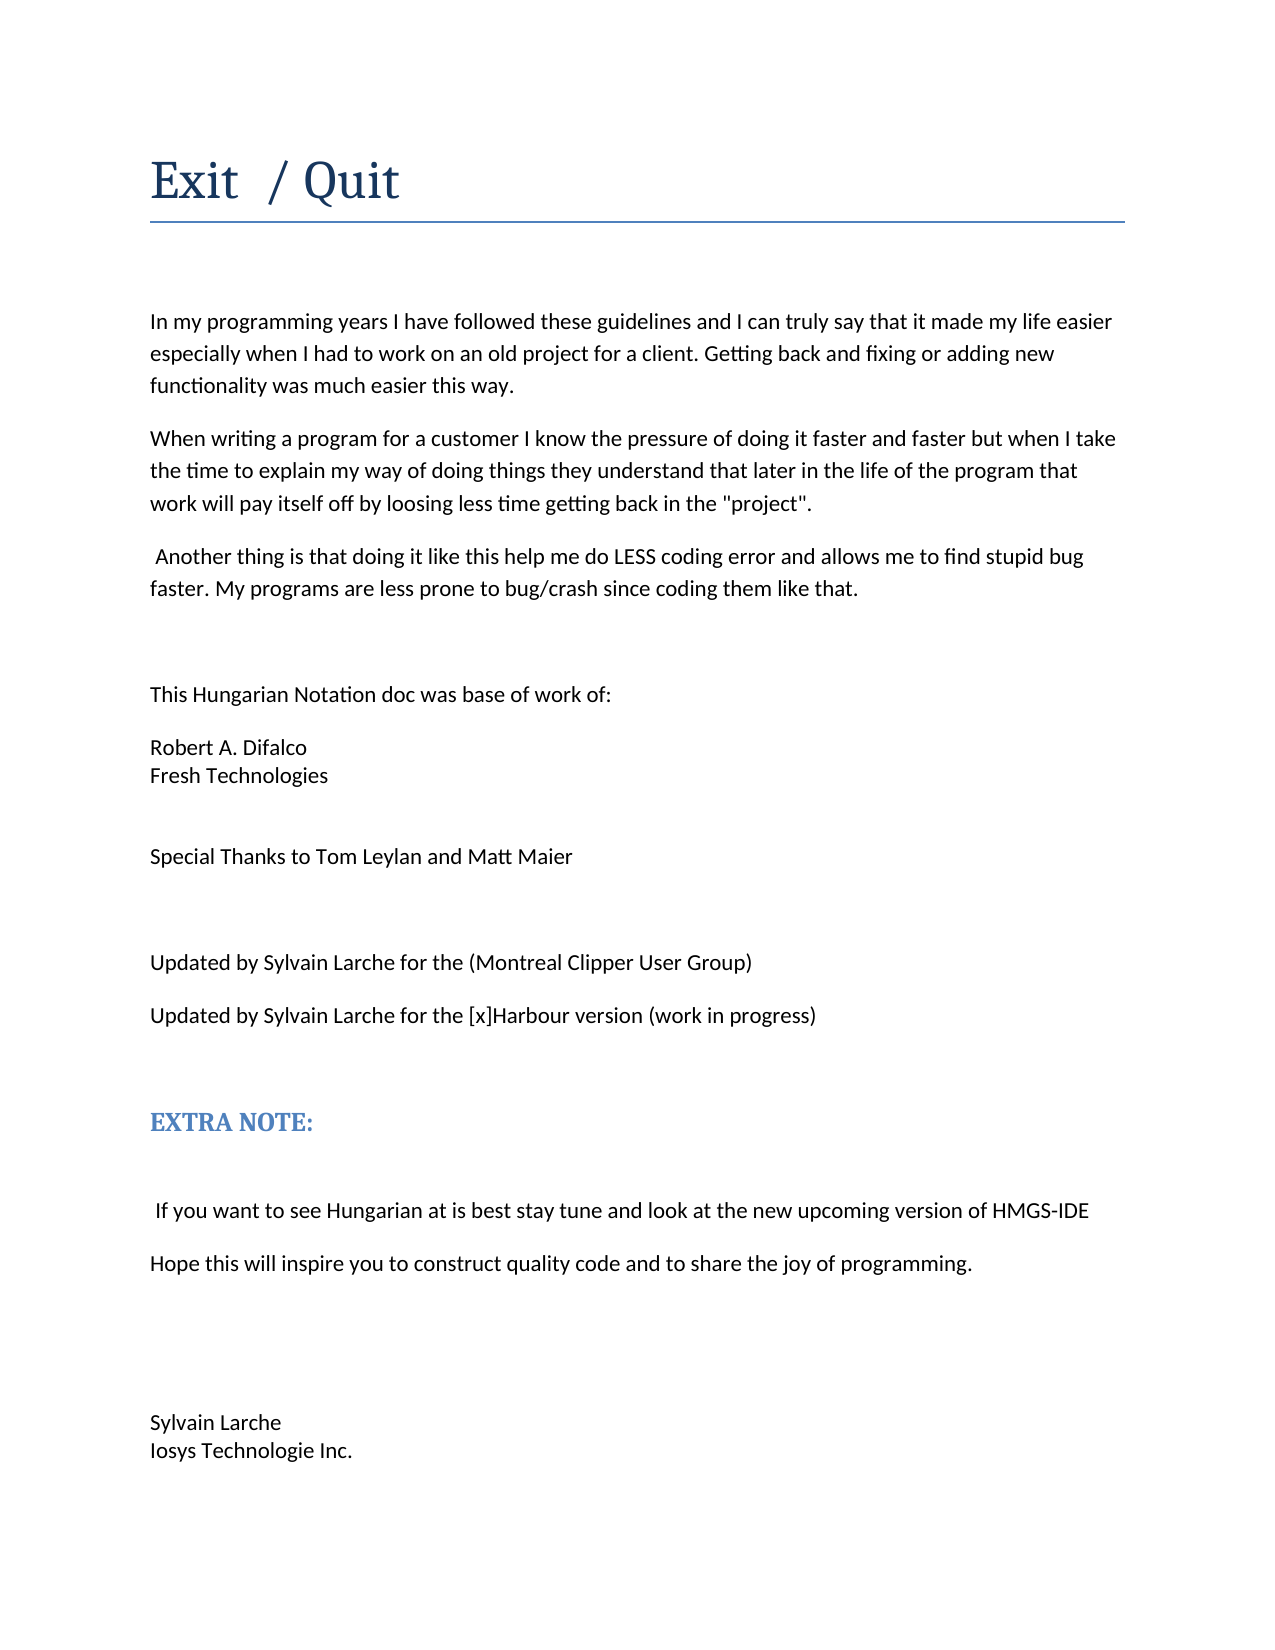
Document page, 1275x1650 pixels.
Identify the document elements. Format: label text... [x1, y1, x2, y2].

text Iosys Technologie Inc. [150, 1436, 1125, 1464]
text Updated by Sylvain Larche for the [x]Harbour version (work in progress) [150, 1001, 1125, 1029]
text Special Thanks to Tom Leylan and Matt Maier [150, 842, 1125, 870]
text If you want to see Hungarian at is best stay tune and look at the new upcoming version of HMGS-IDE [150, 1196, 1125, 1224]
text Fresh Technologies [150, 761, 1125, 789]
subtitle EXTRA NOTE: [150, 1107, 1125, 1138]
text Another thing is that doing it like this help me do LESS coding error and allows me to find stupid bug faster. My programs are less prone to bug/crash since coding them like that. [150, 542, 1125, 602]
text Sylvain Larche [150, 1408, 1125, 1436]
text When writing a program for a customer I know the pressure of doing it faster and faster but when I take the time to explain my way of doing things they understand that later in the life of the program that work will pay itself off by loosing less time getting back in the "project". [150, 424, 1125, 517]
text Updated by Sylvain Larche for the (Montreal Clipper User Group) [150, 948, 1125, 976]
text This Hungarian Notation doc was base of work of: [150, 680, 1125, 708]
text In my programming years I have followed these guidelines and I can truly say that it made my life easier especially when I had to work on an old project for a client. Getting back and fixing or adding new functionality was much easier this way. [150, 307, 1125, 399]
text Robert A. Difalco [150, 733, 1125, 761]
text Hope this will inspire you to construct quality code and to share the joy of programming. [150, 1249, 1125, 1277]
title Exit / Quit [150, 150, 1125, 221]
